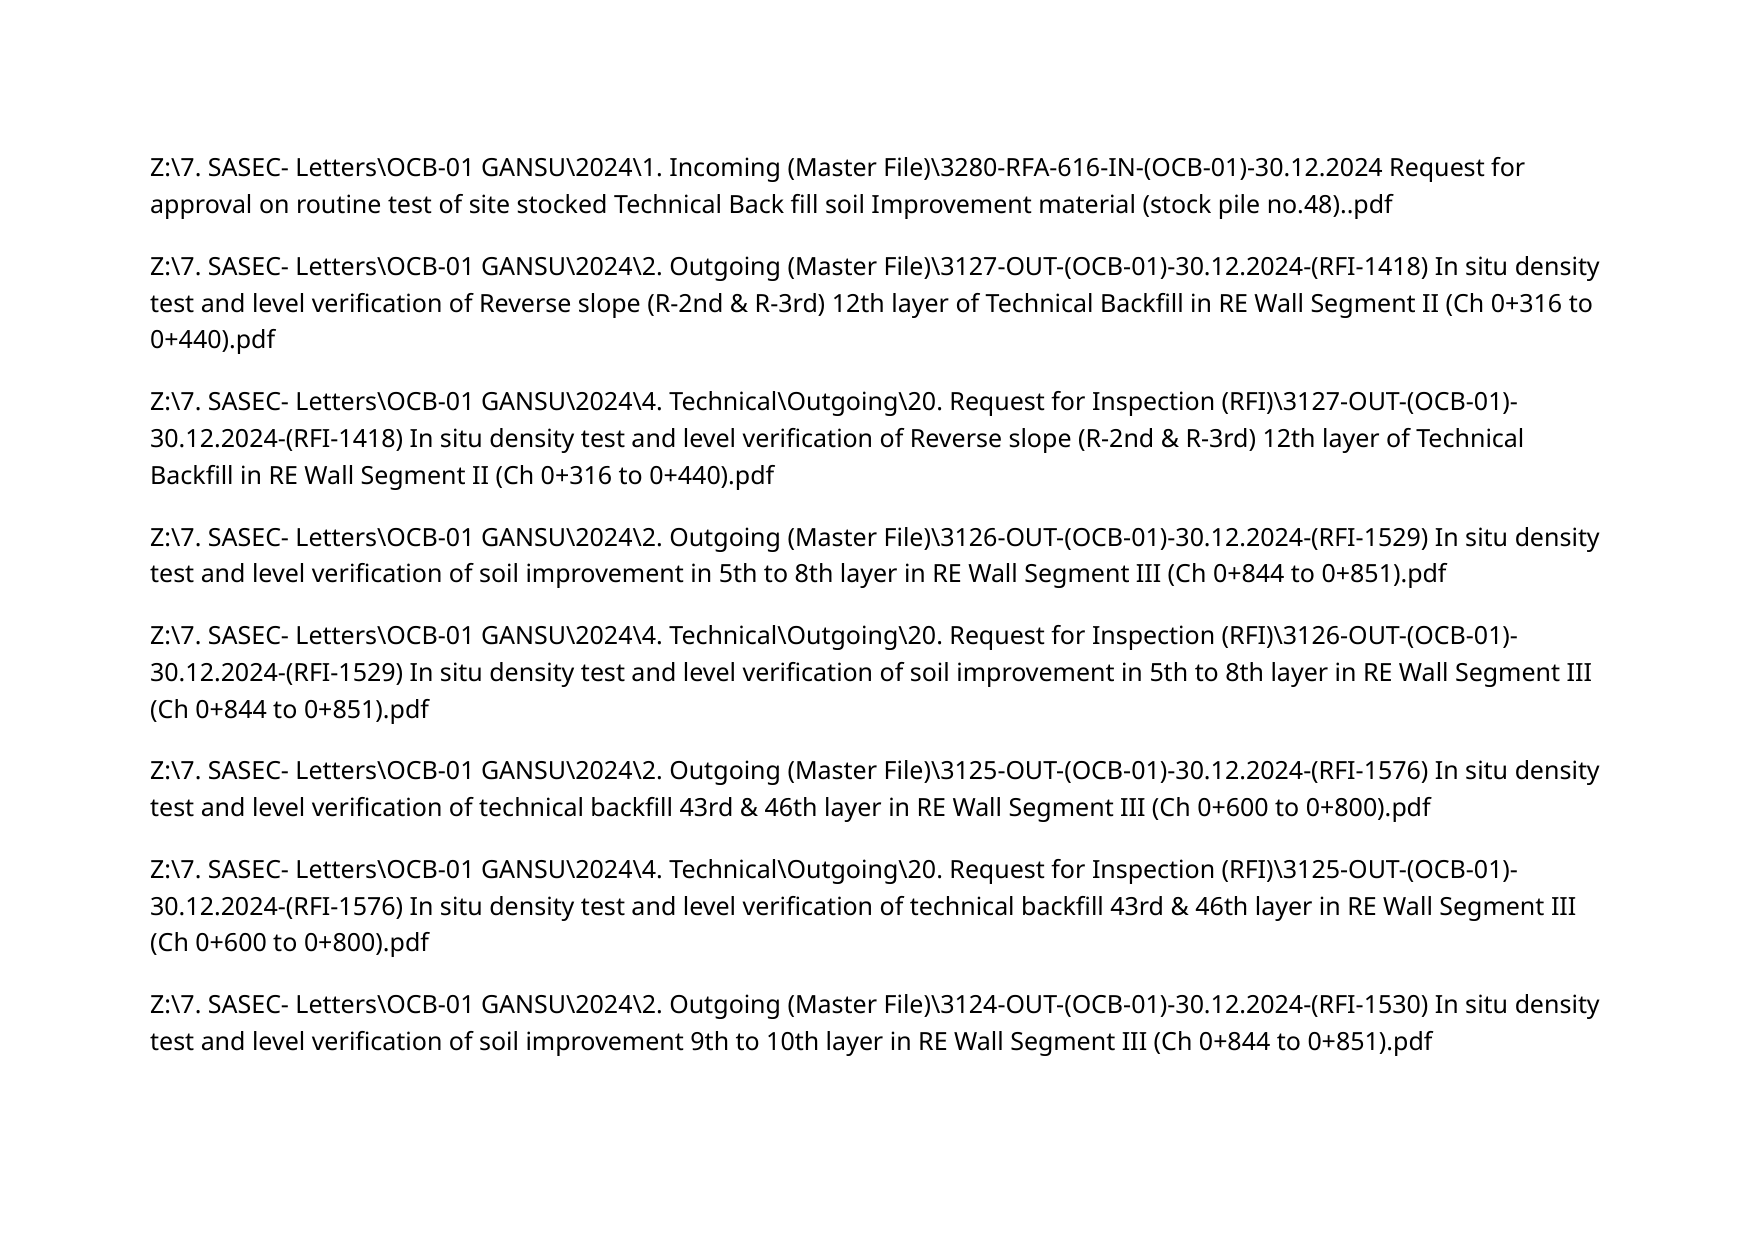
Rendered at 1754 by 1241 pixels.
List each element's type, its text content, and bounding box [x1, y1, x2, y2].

text Z:\7. SASEC- Letters\OCB-01 GANSU\2024\2. Outgoing (Master File)\3126-OUT-(OCB-01)-30.12.2024-(RFI-1529) In situ density test and level verification of soil improvement in 5th to 8th layer in RE Wall Segment III (Ch 0+844 to 0+851).pdf [150, 519, 1604, 590]
text Z:\7. SASEC- Letters\OCB-01 GANSU\2024\1. Incoming (Master File)\3280-RFA-616-IN-(OCB-01)-30.12.2024 Request for approval on routine test of site stocked Technical Back fill soil Improvement material (stock pile no.48)..pdf [150, 150, 1604, 221]
text Z:\7. SASEC- Letters\OCB-01 GANSU\2024\2. Outgoing (Master File)\3124-OUT-(OCB-01)-30.12.2024-(RFI-1530) In situ density test and level verification of soil improvement 9th to 10th layer in RE Wall Segment III (Ch 0+844 to 0+851).pdf [150, 987, 1604, 1058]
text Z:\7. SASEC- Letters\OCB-01 GANSU\2024\2. Outgoing (Master File)\3127-OUT-(OCB-01)-30.12.2024-(RFI-1418) In situ density test and level verification of Reverse slope (R-2nd & R-3rd) 12th layer of Technical Backfill in RE Wall Segment II (Ch 0+316 to 0+440).pdf [150, 248, 1604, 356]
text Z:\7. SASEC- Letters\OCB-01 GANSU\2024\2. Outgoing (Master File)\3125-OUT-(OCB-01)-30.12.2024-(RFI-1576) In situ density test and level verification of technical backfill 43rd & 46th layer in RE Wall Segment III (Ch 0+600 to 0+800).pdf [150, 753, 1604, 824]
text Z:\7. SASEC- Letters\OCB-01 GANSU\2024\4. Technical\Outgoing\20. Request for Inspection (RFI)\3126-OUT-(OCB-01)-30.12.2024-(RFI-1529) In situ density test and level verification of soil improvement in 5th to 8th layer in RE Wall Segment III (Ch 0+844 to 0+851).pdf [150, 618, 1604, 725]
text Z:\7. SASEC- Letters\OCB-01 GANSU\2024\4. Technical\Outgoing\20. Request for Inspection (RFI)\3127-OUT-(OCB-01)-30.12.2024-(RFI-1418) In situ density test and level verification of Reverse slope (R-2nd & R-3rd) 12th layer of Technical Backfill in RE Wall Segment II (Ch 0+316 to 0+440).pdf [150, 384, 1604, 491]
text Z:\7. SASEC- Letters\OCB-01 GANSU\2024\4. Technical\Outgoing\20. Request for Inspection (RFI)\3125-OUT-(OCB-01)-30.12.2024-(RFI-1576) In situ density test and level verification of technical backfill 43rd & 46th layer in RE Wall Segment III (Ch 0+600 to 0+800).pdf [150, 852, 1604, 959]
